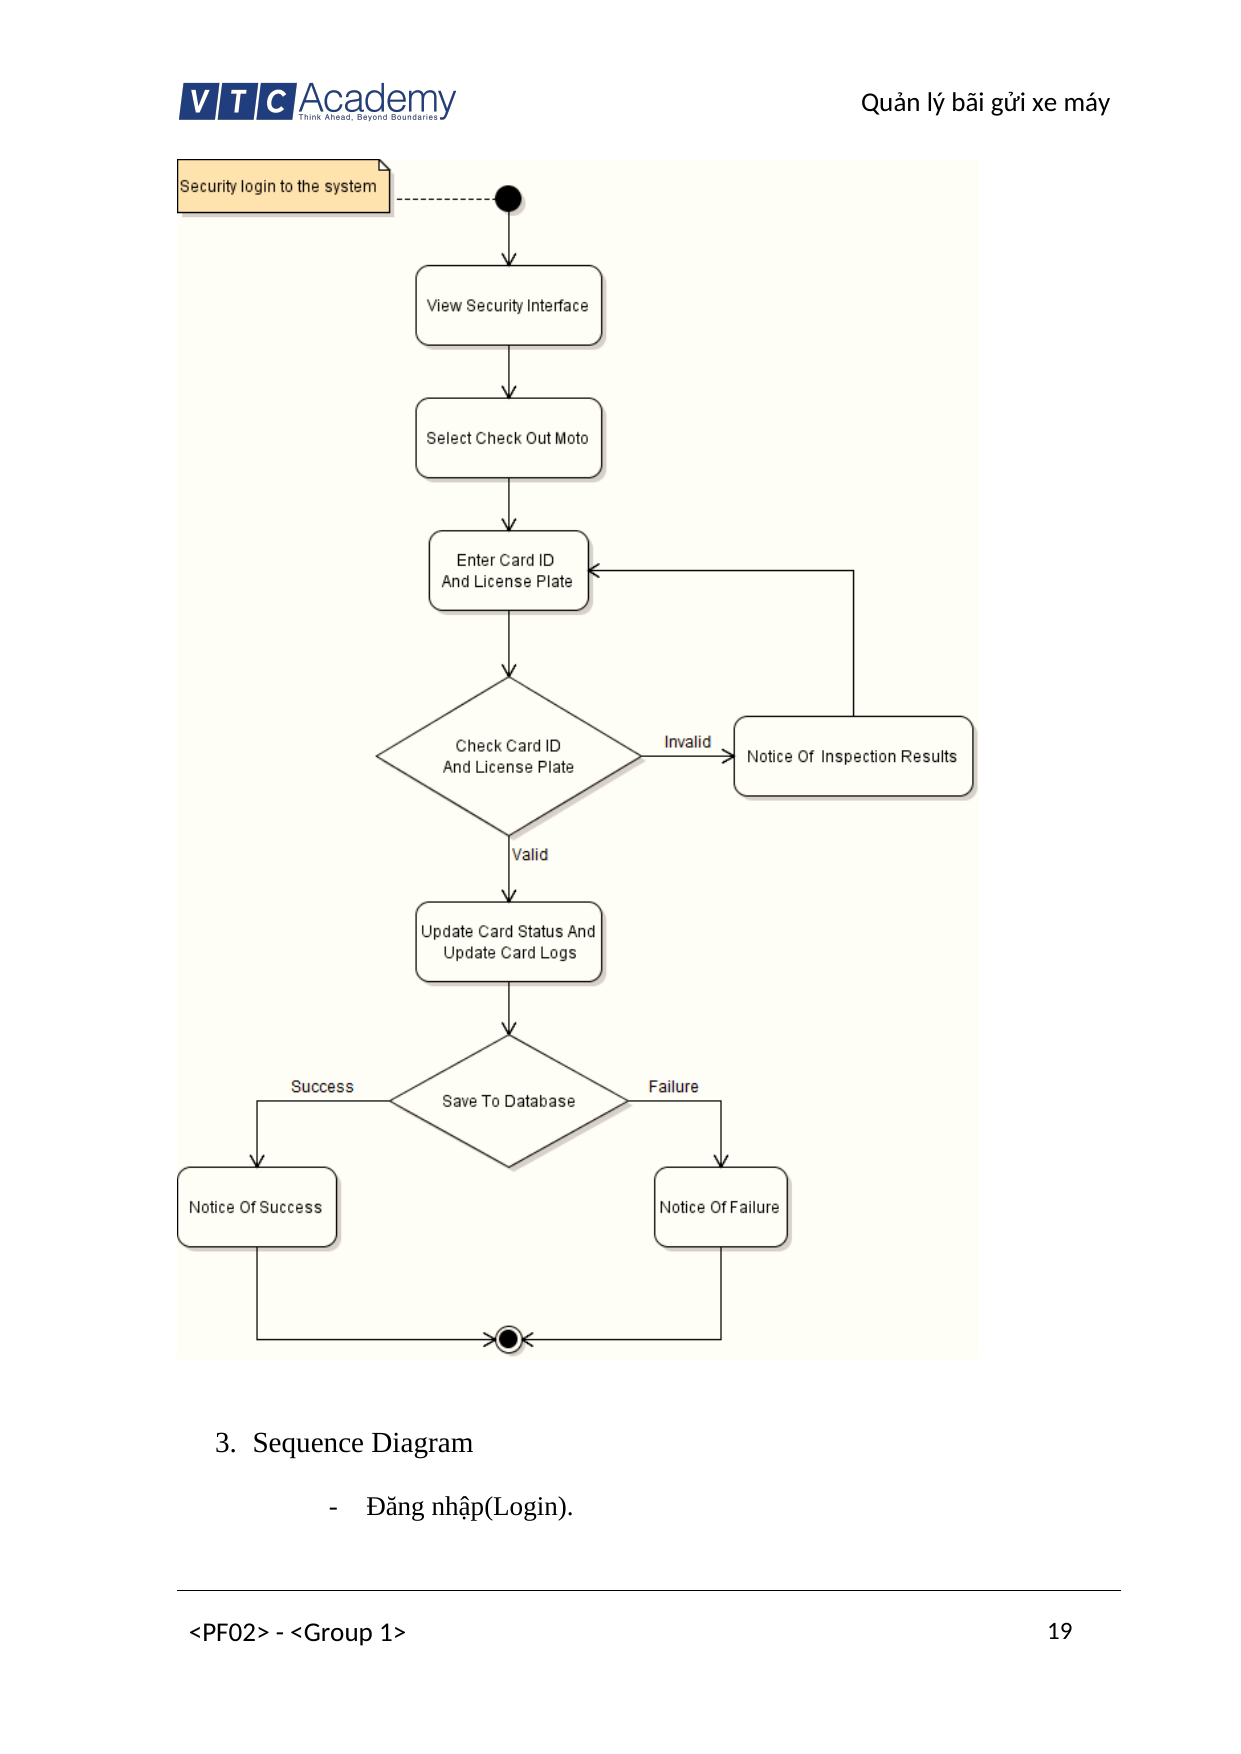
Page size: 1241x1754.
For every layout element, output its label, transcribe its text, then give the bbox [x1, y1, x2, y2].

subtitle Sequence Diagram [215, 1425, 1122, 1458]
picture [169, 75, 466, 130]
picture [177, 159, 979, 1359]
list Đăng nhập(Login). [328, 1489, 1122, 1521]
